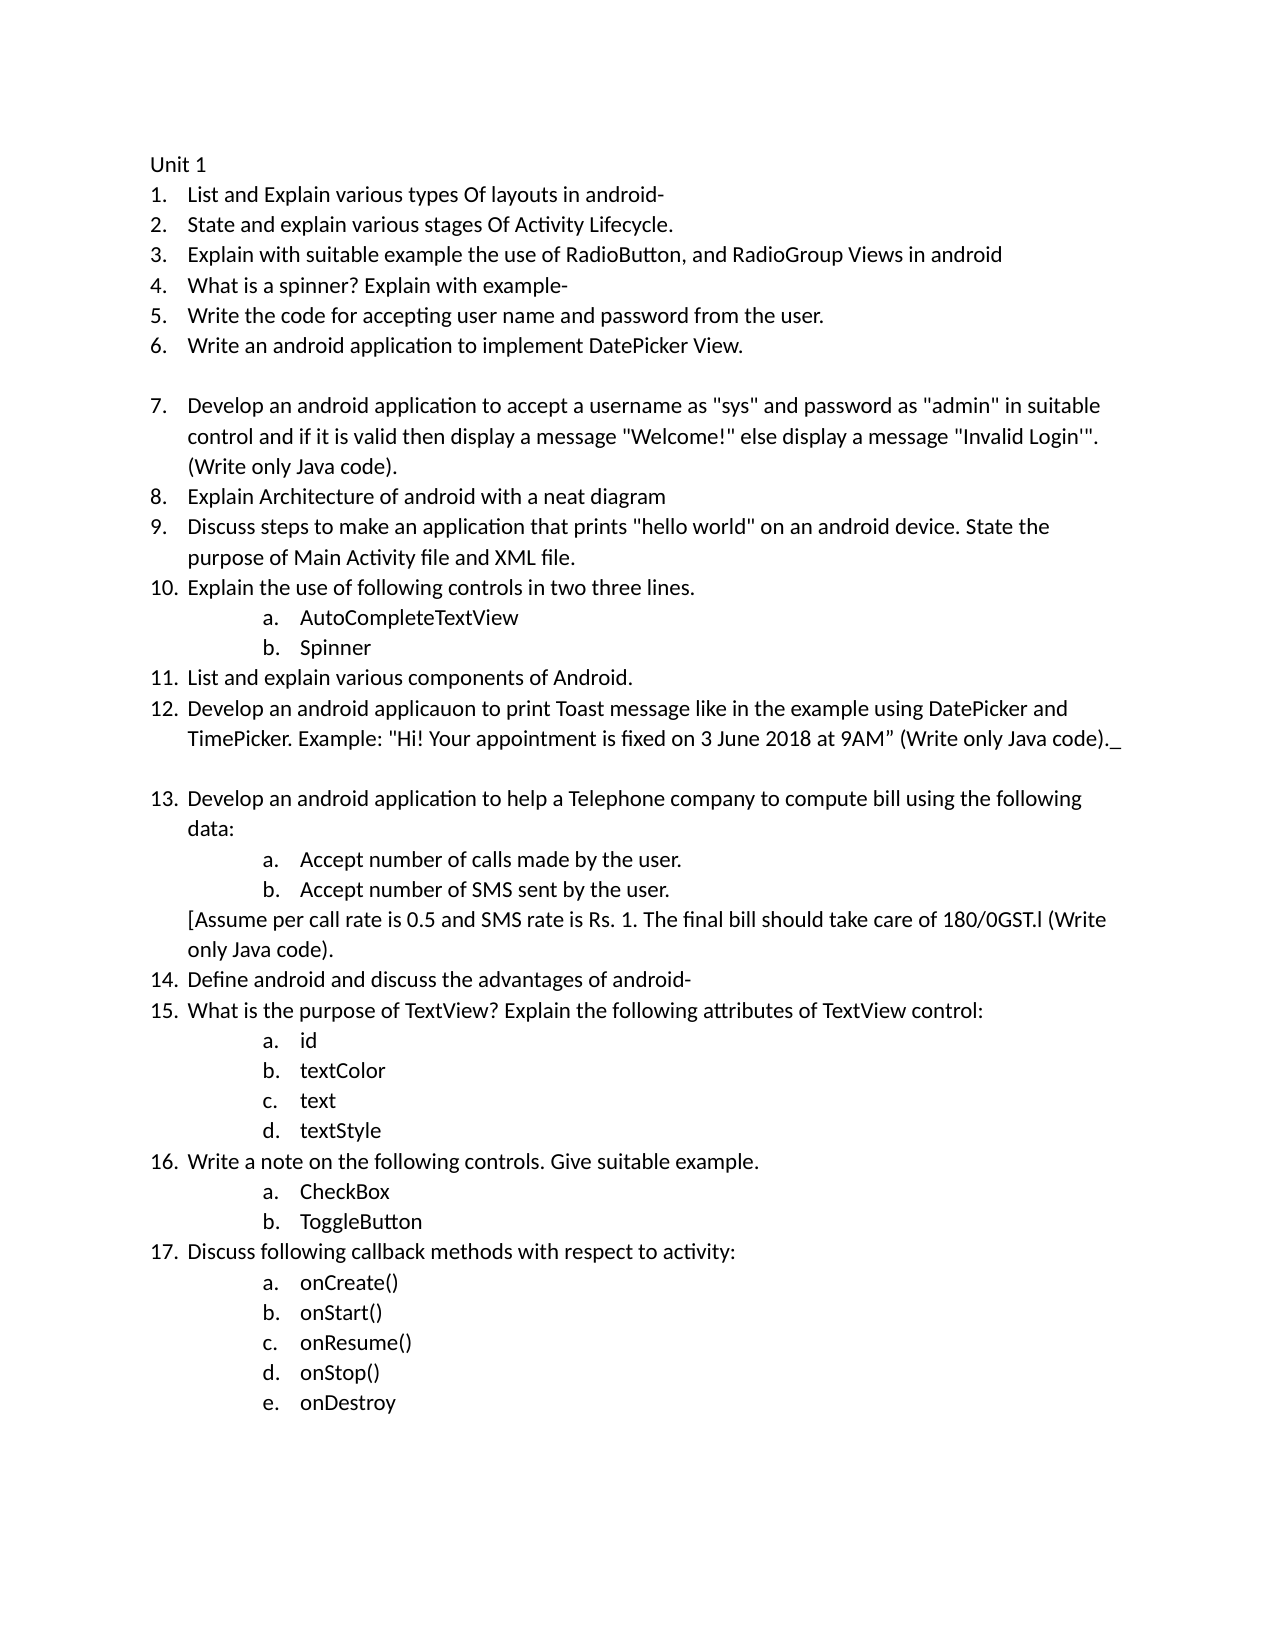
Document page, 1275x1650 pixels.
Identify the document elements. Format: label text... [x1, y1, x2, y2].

list Discuss following callback methods with respect to activity: [150, 1237, 1125, 1266]
list Explain with suitable example the use of RadioButton, and RadioGroup Views in android [150, 241, 1125, 269]
list Discuss steps to make an application that prints "hello world" on an android device. State the purpose of Main Activity file and XML file. [150, 512, 1125, 571]
list Define android and discuss the advantages of android- [150, 966, 1125, 994]
list Develop an android application to help a Telephone company to compute bill using the following data: [150, 784, 1125, 843]
list text [262, 1086, 1125, 1114]
list Write the code for accepting user name and password from the user. [150, 301, 1125, 329]
list Write an android application to implement DatePicker View. [150, 331, 1125, 359]
list onStop() [262, 1358, 1125, 1386]
text Unit 1 [150, 150, 1125, 178]
list What is a spinner? Explain with example- [150, 271, 1125, 299]
list Explain the use of following controls in two three lines. [150, 573, 1125, 601]
list Explain Architecture of android with a neat diagram [150, 482, 1125, 510]
list textColor [262, 1056, 1125, 1084]
list onStart() [262, 1298, 1125, 1326]
list ToggleButton [262, 1207, 1125, 1235]
list onResume() [262, 1328, 1125, 1356]
list Develop an android applicauon to print Toast message like in the example using DatePicker and TimePicker. Example: "Hi! Your appointment is fixed on 3 June 2018 at 9AM” (Write only Java code)._ [150, 694, 1125, 752]
list Spinner [262, 633, 1125, 661]
list id [262, 1026, 1125, 1054]
list List and Explain various types Of layouts in android- [150, 180, 1125, 208]
list CheckBox [262, 1177, 1125, 1205]
list Write a note on the following controls. Give suitable example. [150, 1147, 1125, 1175]
list List and explain various components of Android. [150, 663, 1125, 692]
list [Assume per call rate is 0.5 and SMS rate is Rs. 1. The final bill should take care of 180/0GST.l (Write only Java code). [187, 905, 1125, 963]
list textStyle [262, 1117, 1125, 1145]
list Accept number of calls made by the user. [262, 845, 1125, 873]
list AutoCompleteTextView [262, 603, 1125, 631]
list State and explain various stages Of Activity Lifecycle. [150, 210, 1125, 238]
list onDestroy [262, 1388, 1125, 1417]
list What is the purpose of TextView? Explain the following attributes of TextView control: [150, 996, 1125, 1024]
list Develop an android application to accept a username as "sys" and password as "admin" in suitable control and if it is valid then display a message "Welcome!" else display a message "Invalid Login'". (Write only Java code). [150, 392, 1125, 480]
list Accept number of SMS sent by the user. [262, 875, 1125, 903]
list onCreate() [262, 1268, 1125, 1296]
